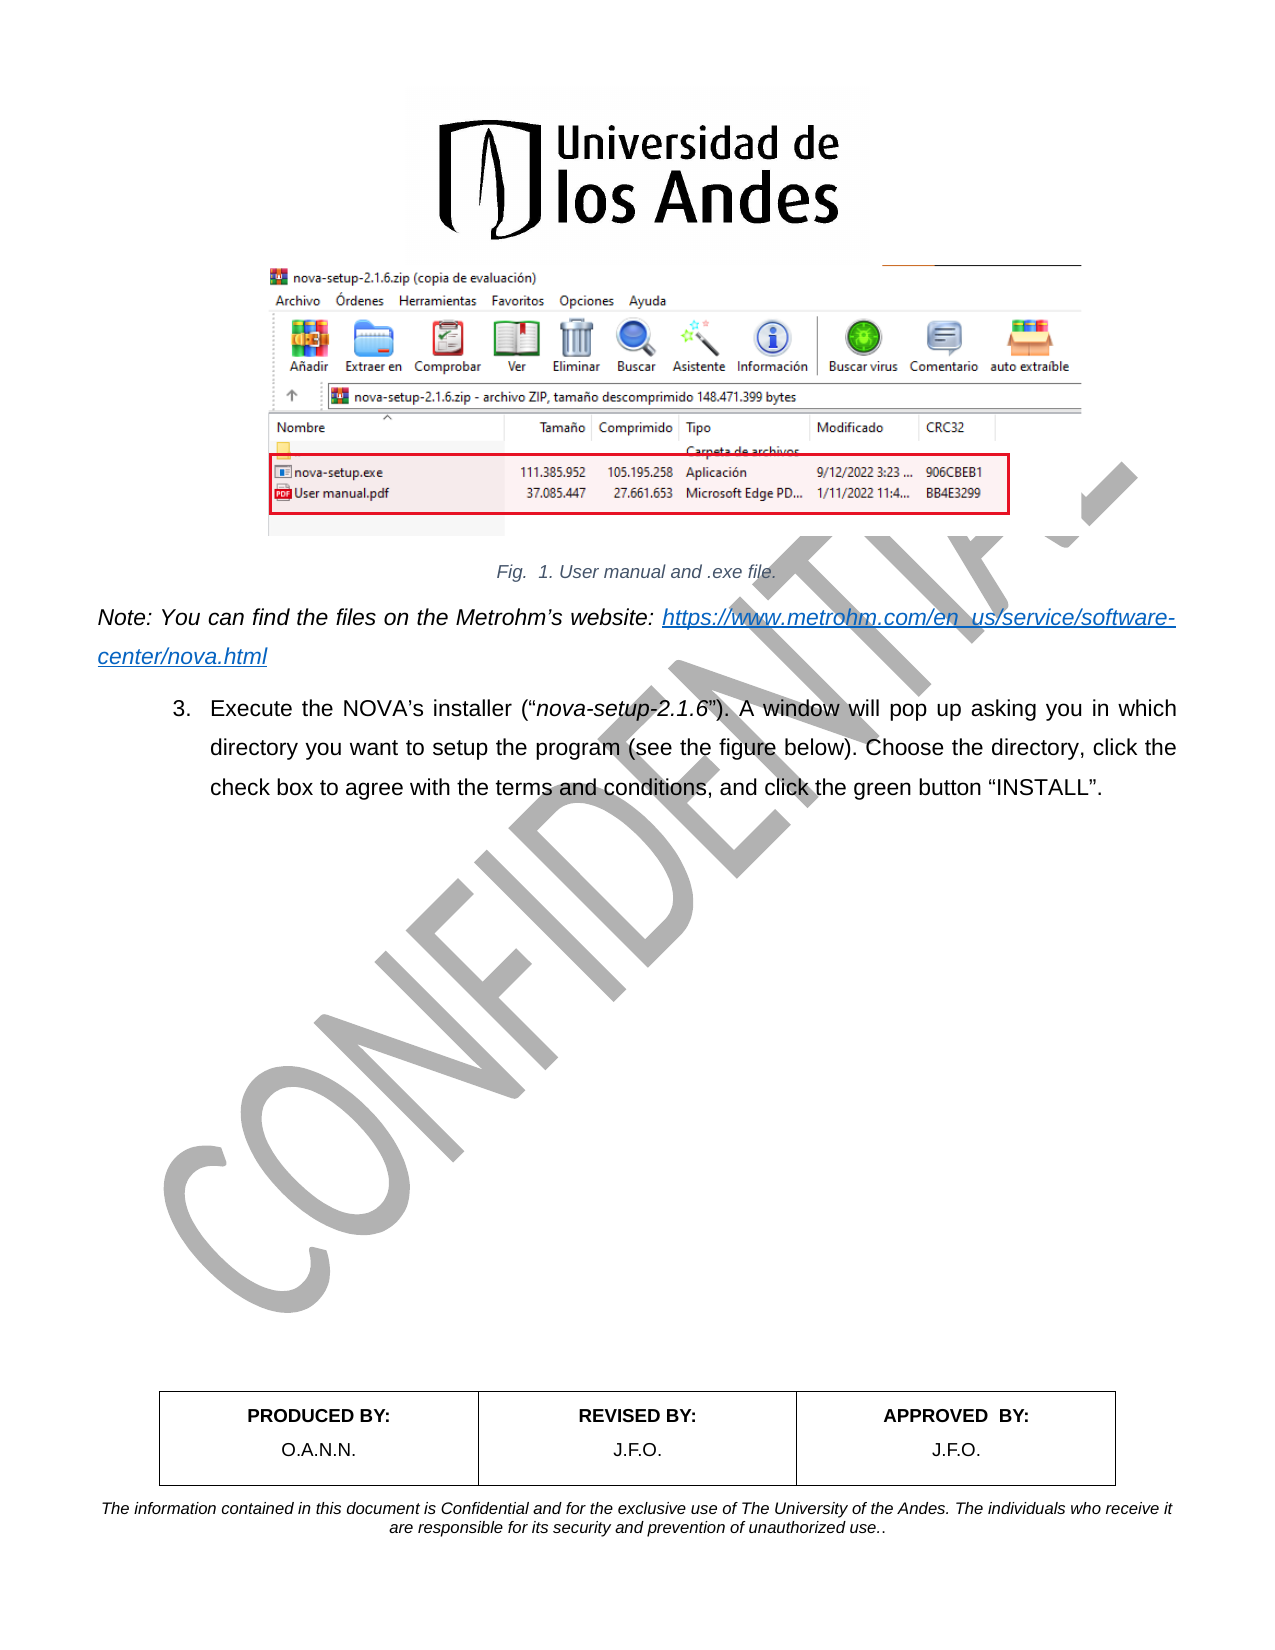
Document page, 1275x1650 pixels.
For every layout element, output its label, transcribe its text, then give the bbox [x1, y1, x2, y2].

picture [268, 86, 1082, 536]
text Fig. 1. User manual and .exe file. [97, 561, 1177, 583]
list Execute the NOVA’s installer (“nova-setup-2.1.6”). A window will pop up asking you in which directory you want to setup the program (see the figure below). Choose the directory, click the check box to agree with the terms and conditions, and click the green button “INSTALL”. [172, 695, 1177, 800]
text Note: You can find the files on the Metrohm’s website: https://www.metrohm.com/en_us/service/software-center/nova.html [97, 603, 1177, 669]
